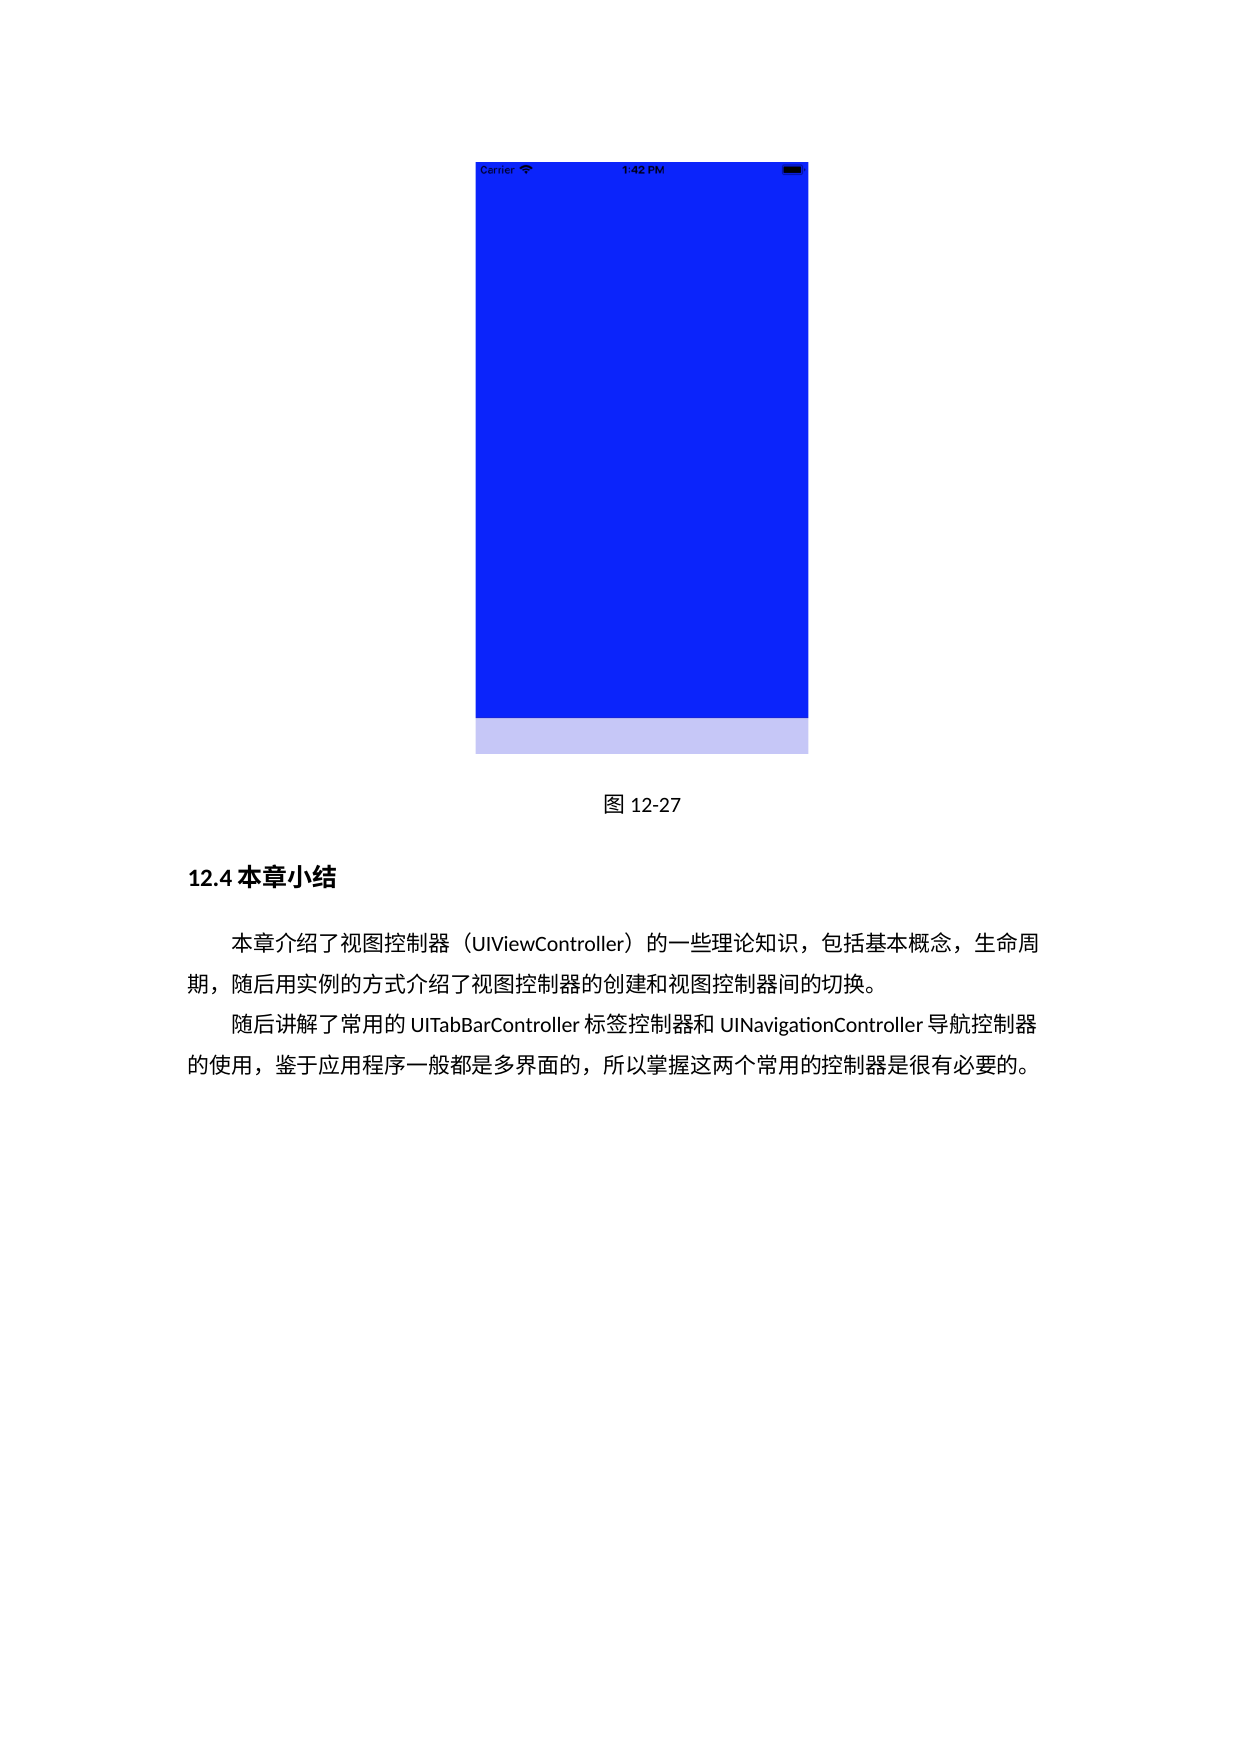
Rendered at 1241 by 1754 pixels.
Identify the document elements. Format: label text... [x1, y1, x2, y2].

picture [475, 162, 809, 754]
text 随后讲解了常用的UITabBarController标签控制器和UINavigationController导航控制器的使用，鉴于应用程序一般都是多界面的，所以掌握这两个常用的控制器是很有必要的。 [187, 1007, 1053, 1080]
text 图 12-27 [187, 786, 1053, 819]
subtitle 12.4 本章小结 [187, 843, 1053, 908]
text 本章介绍了视图控制器（UIViewController）的一些理论知识，包括基本概念，生命周期，随后用实例的方式介绍了视图控制器的创建和视图控制器间的切换。 [187, 926, 1053, 999]
